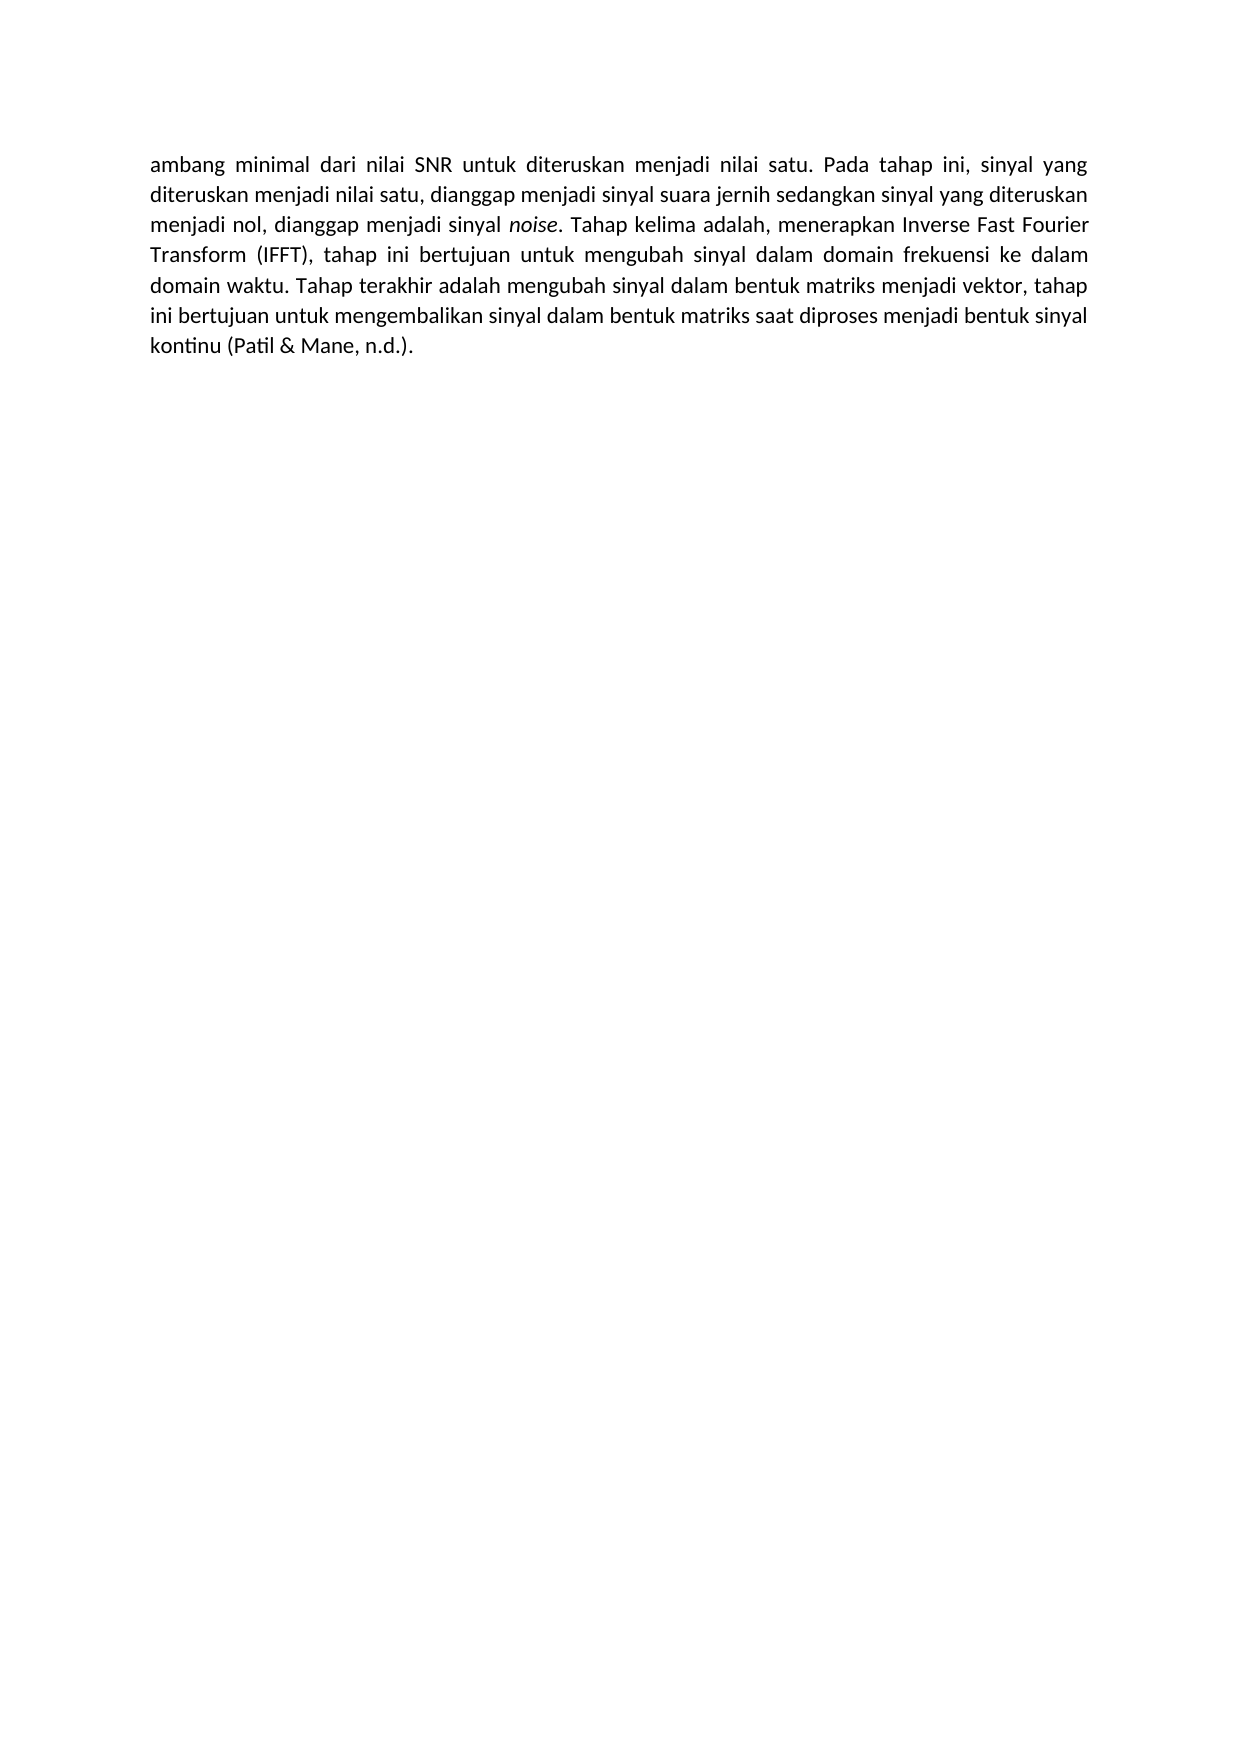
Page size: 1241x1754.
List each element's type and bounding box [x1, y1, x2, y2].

text [150, 150, 1090, 359]
